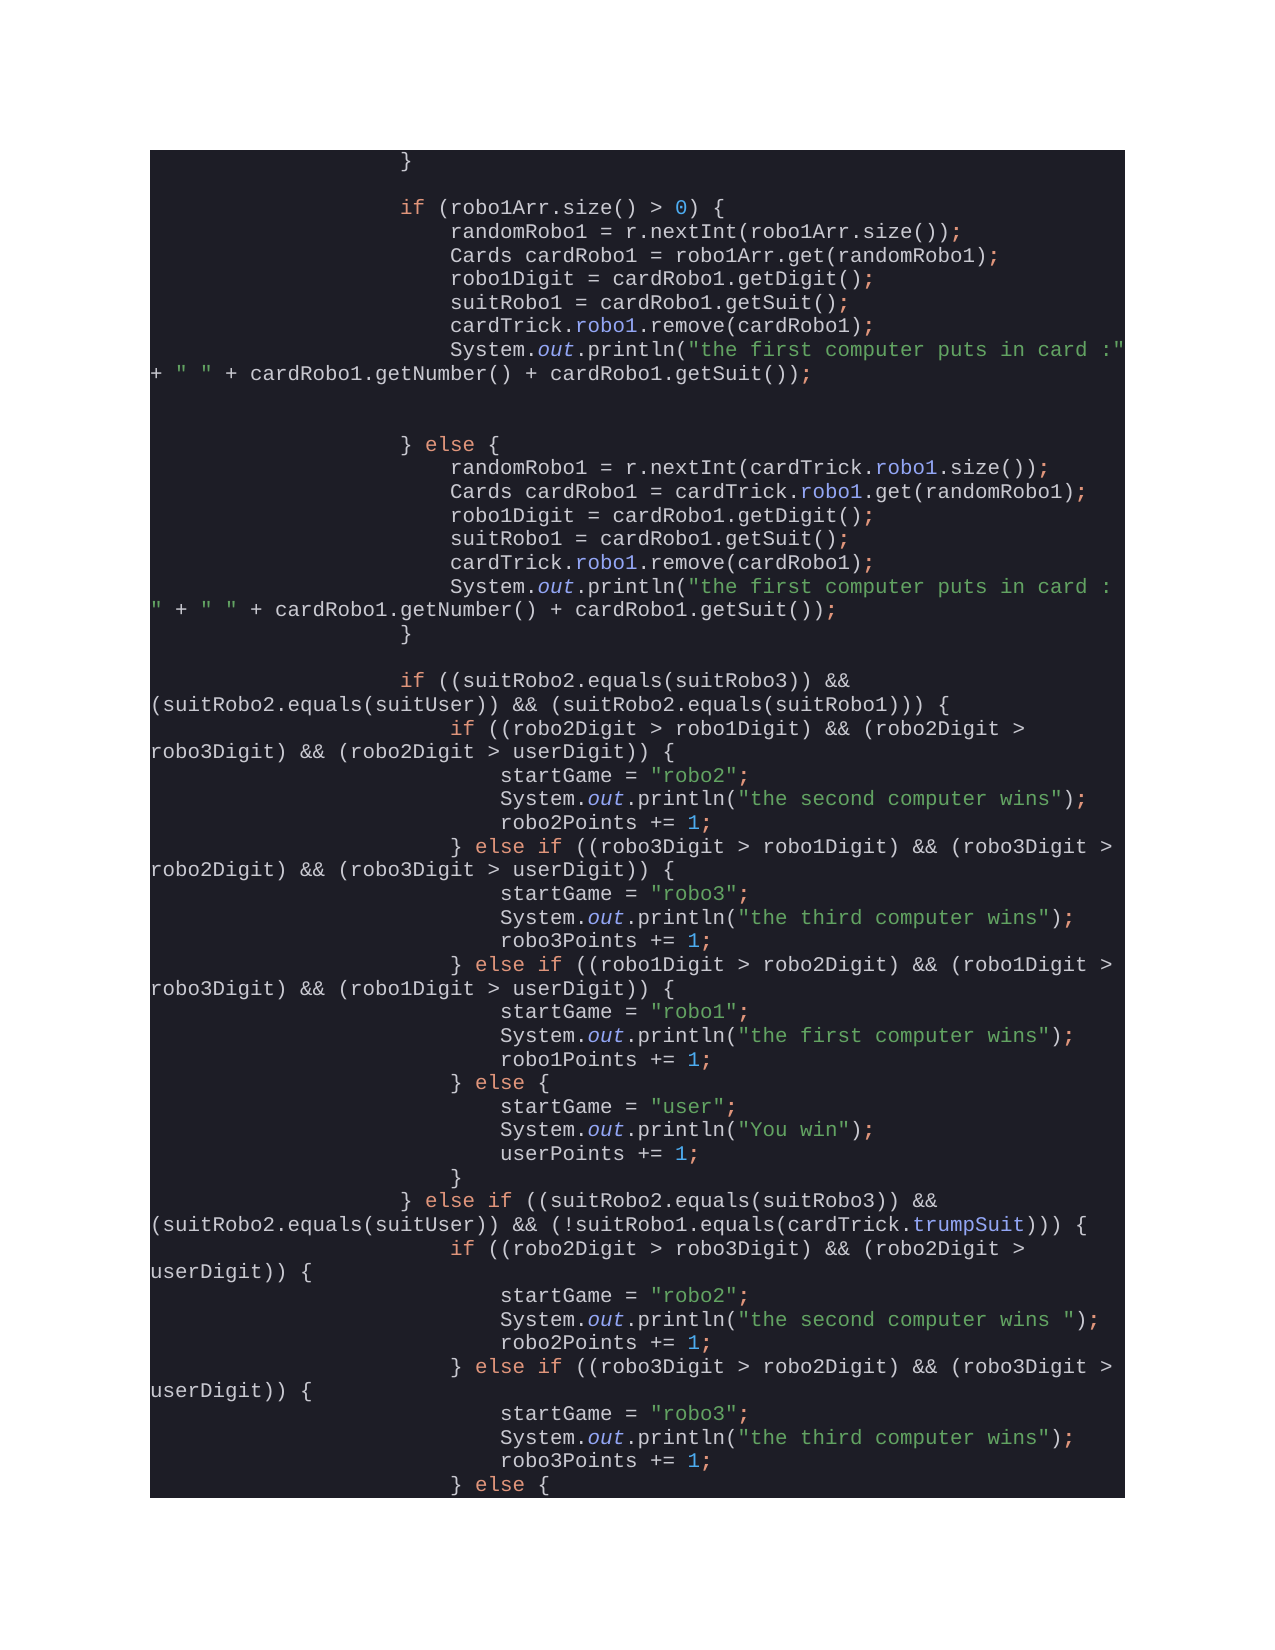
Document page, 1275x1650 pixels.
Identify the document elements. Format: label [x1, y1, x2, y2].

text [150, 150, 1125, 1498]
